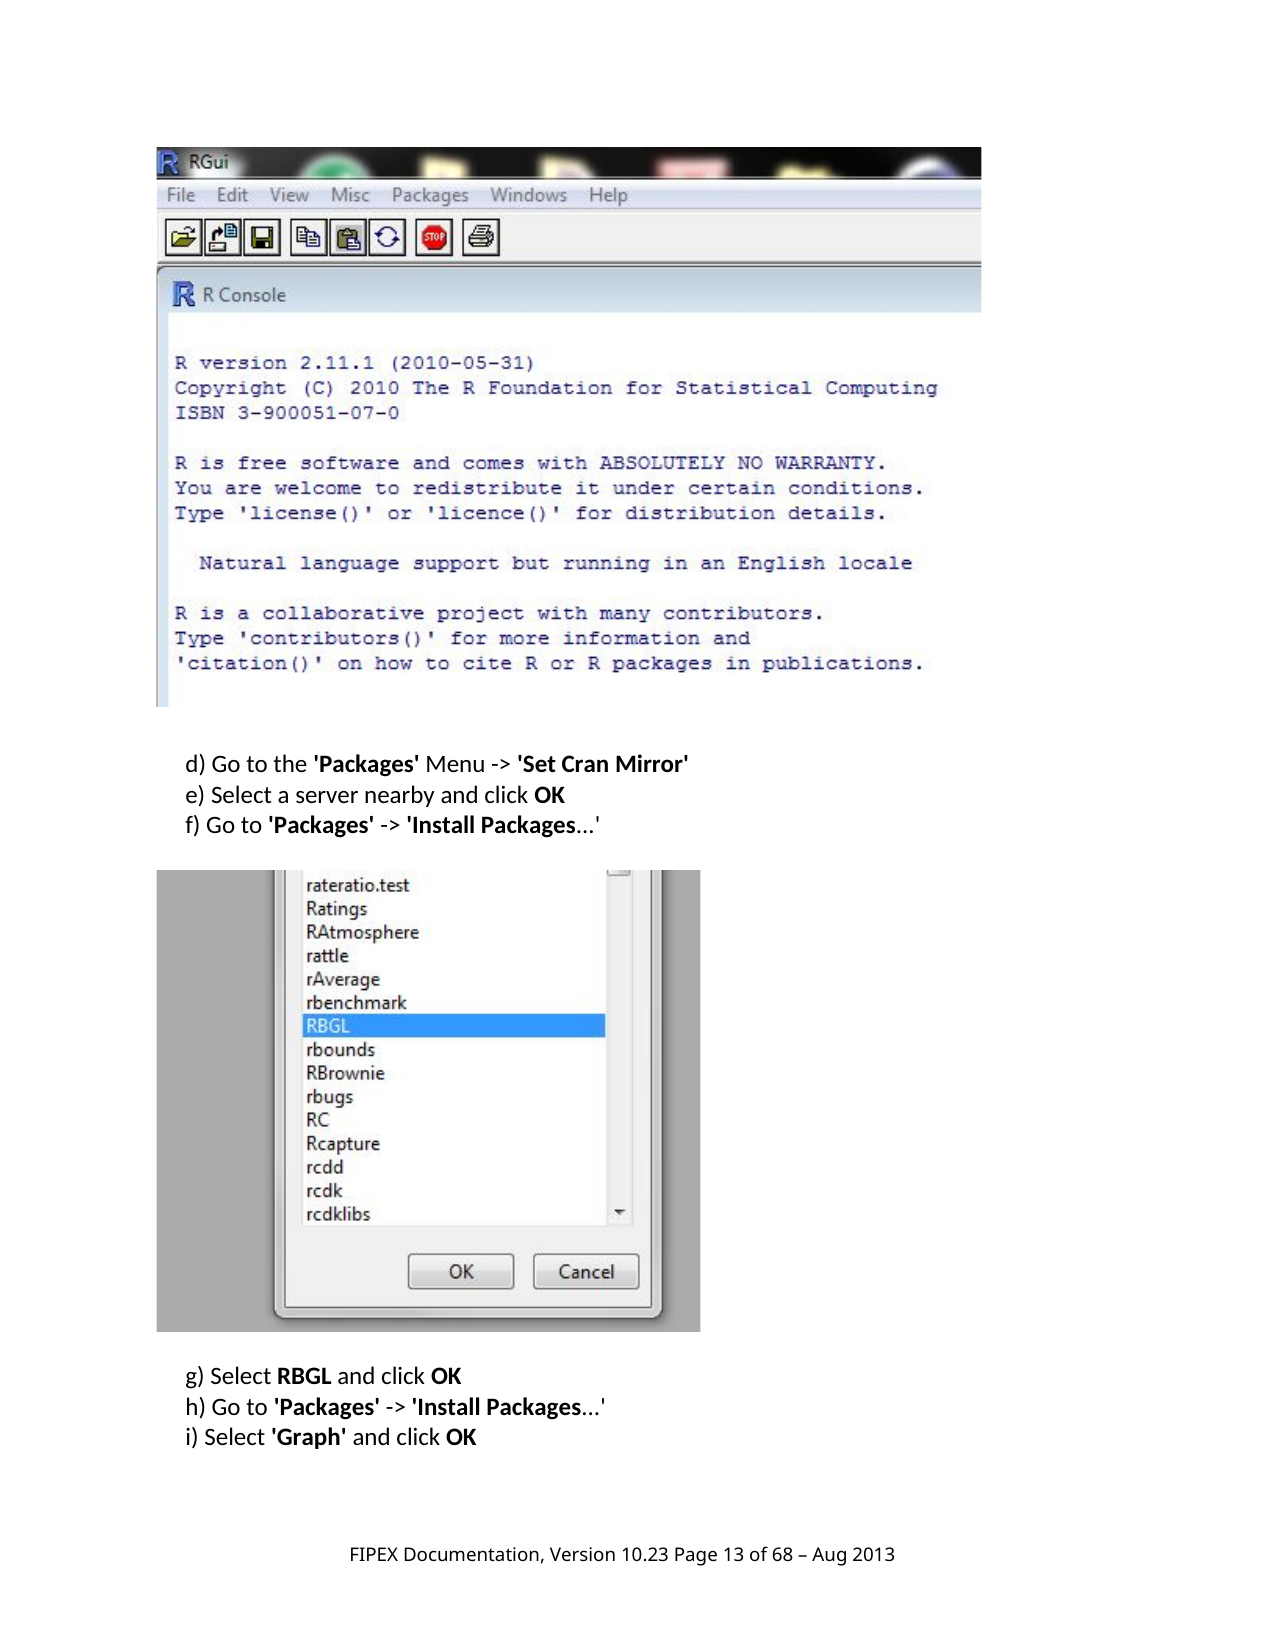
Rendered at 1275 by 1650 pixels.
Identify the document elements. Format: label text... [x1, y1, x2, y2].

text i) Select 'Graph' and click OK [157, 1421, 1058, 1452]
picture [156, 870, 701, 1332]
text d) Go to the 'Packages' Menu -> 'Set Cran Mirror' [157, 748, 1058, 779]
picture [156, 147, 982, 707]
text g) Select RBGL and click OK [157, 1360, 1058, 1391]
text e) Select a server nearby and click OK [157, 779, 1058, 809]
text h) Go to 'Packages' -> 'Install Packages...' [157, 1391, 1058, 1421]
text f) Go to 'Packages' -> 'Install Packages...' [157, 809, 1058, 840]
